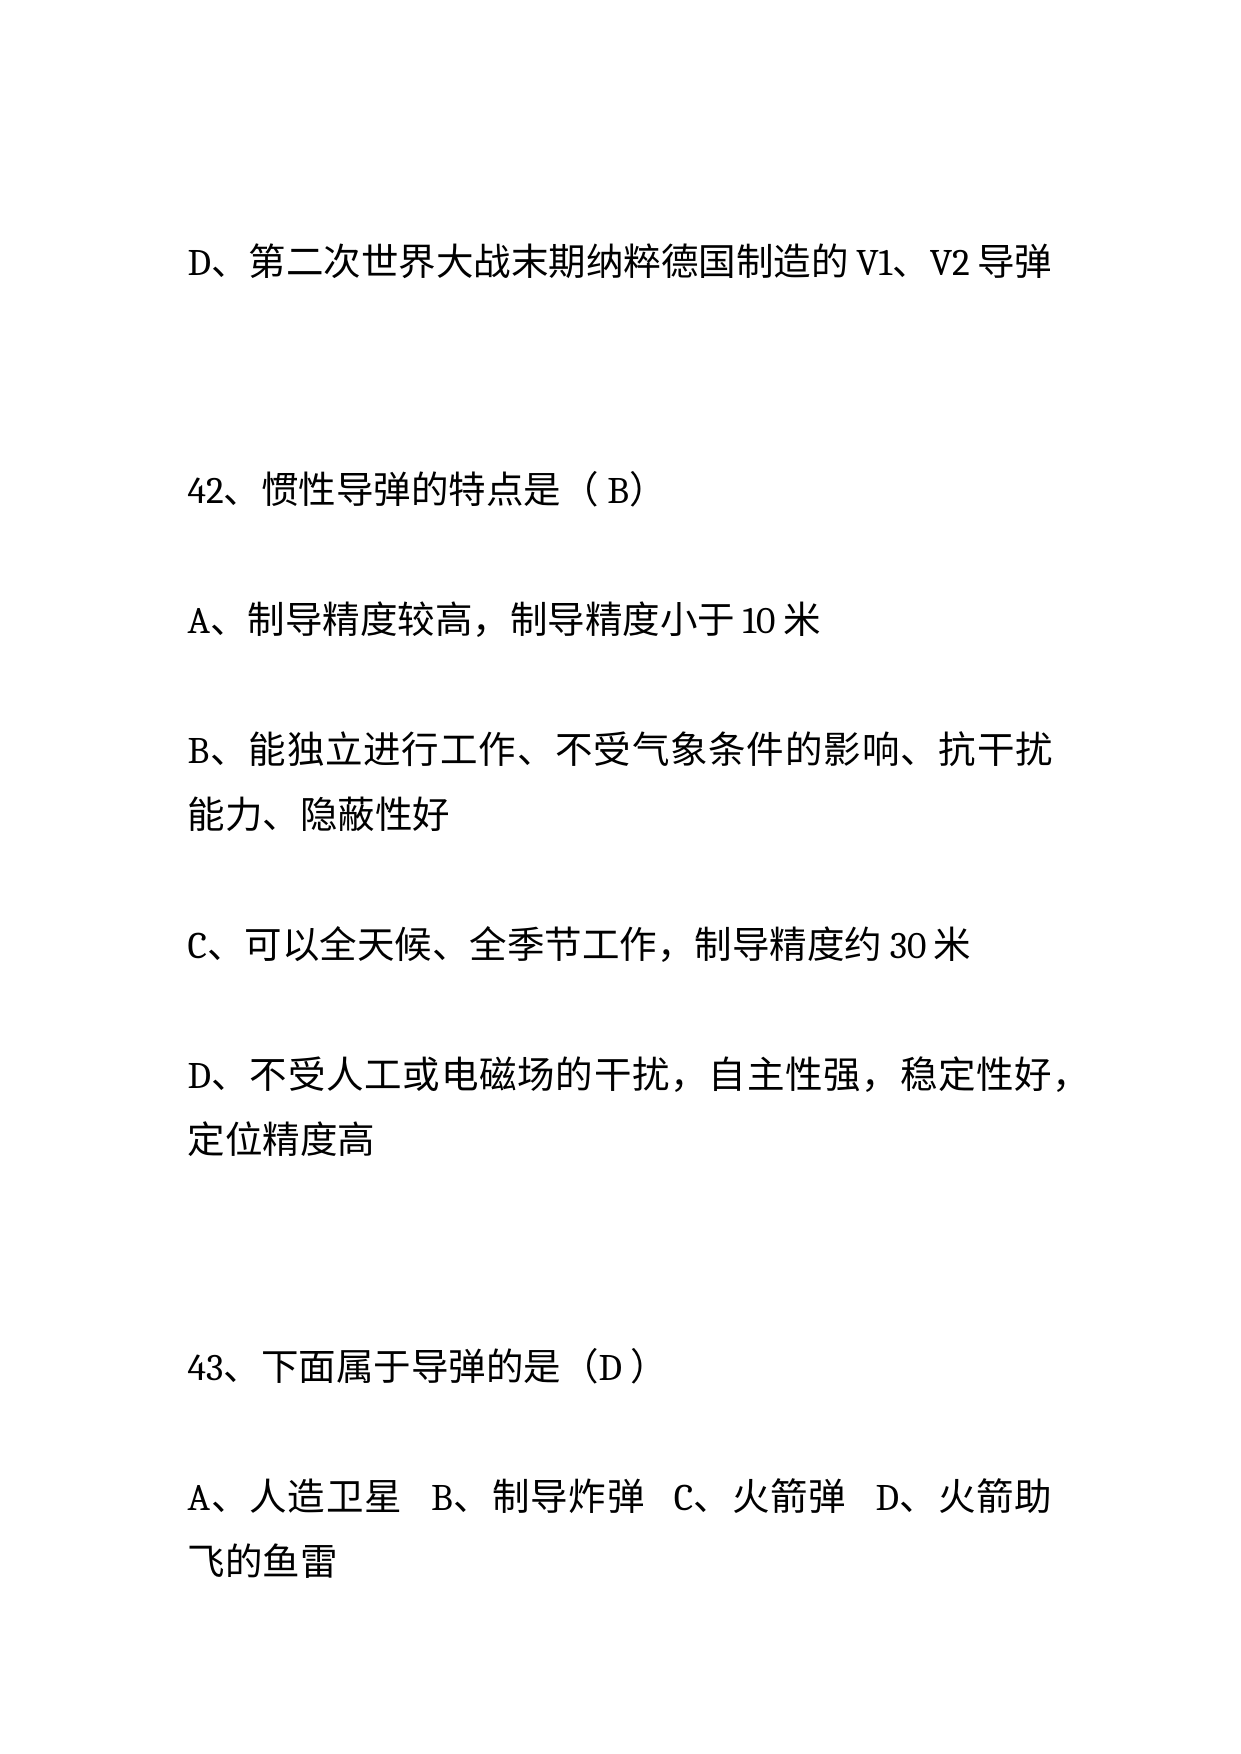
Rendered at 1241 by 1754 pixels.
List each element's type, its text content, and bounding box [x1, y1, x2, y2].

text A、人造卫星 B、制导炸弹 C、火箭弹 D、火箭助飞的鱼雷 [187, 1462, 1053, 1592]
text B、能独立进行工作、不受气象条件的影响、抗干扰能力、隐蔽性好 [187, 714, 1053, 844]
text A、制导精度较高，制导精度小于10米 [187, 584, 1053, 649]
text 43、下面属于导弹的是（D ） [187, 1332, 1053, 1397]
text D、不受人工或电磁场的干扰，自主性强，稳定性好，定位精度高 [187, 1039, 1053, 1169]
text D、第二次世界大战末期纳粹德国制造的V1、V2导弹 [187, 227, 1053, 292]
text C、可以全天候、全季节工作，制导精度约30米 [187, 909, 1053, 974]
text 42、惯性导弹的特点是（ B） [187, 454, 1053, 519]
